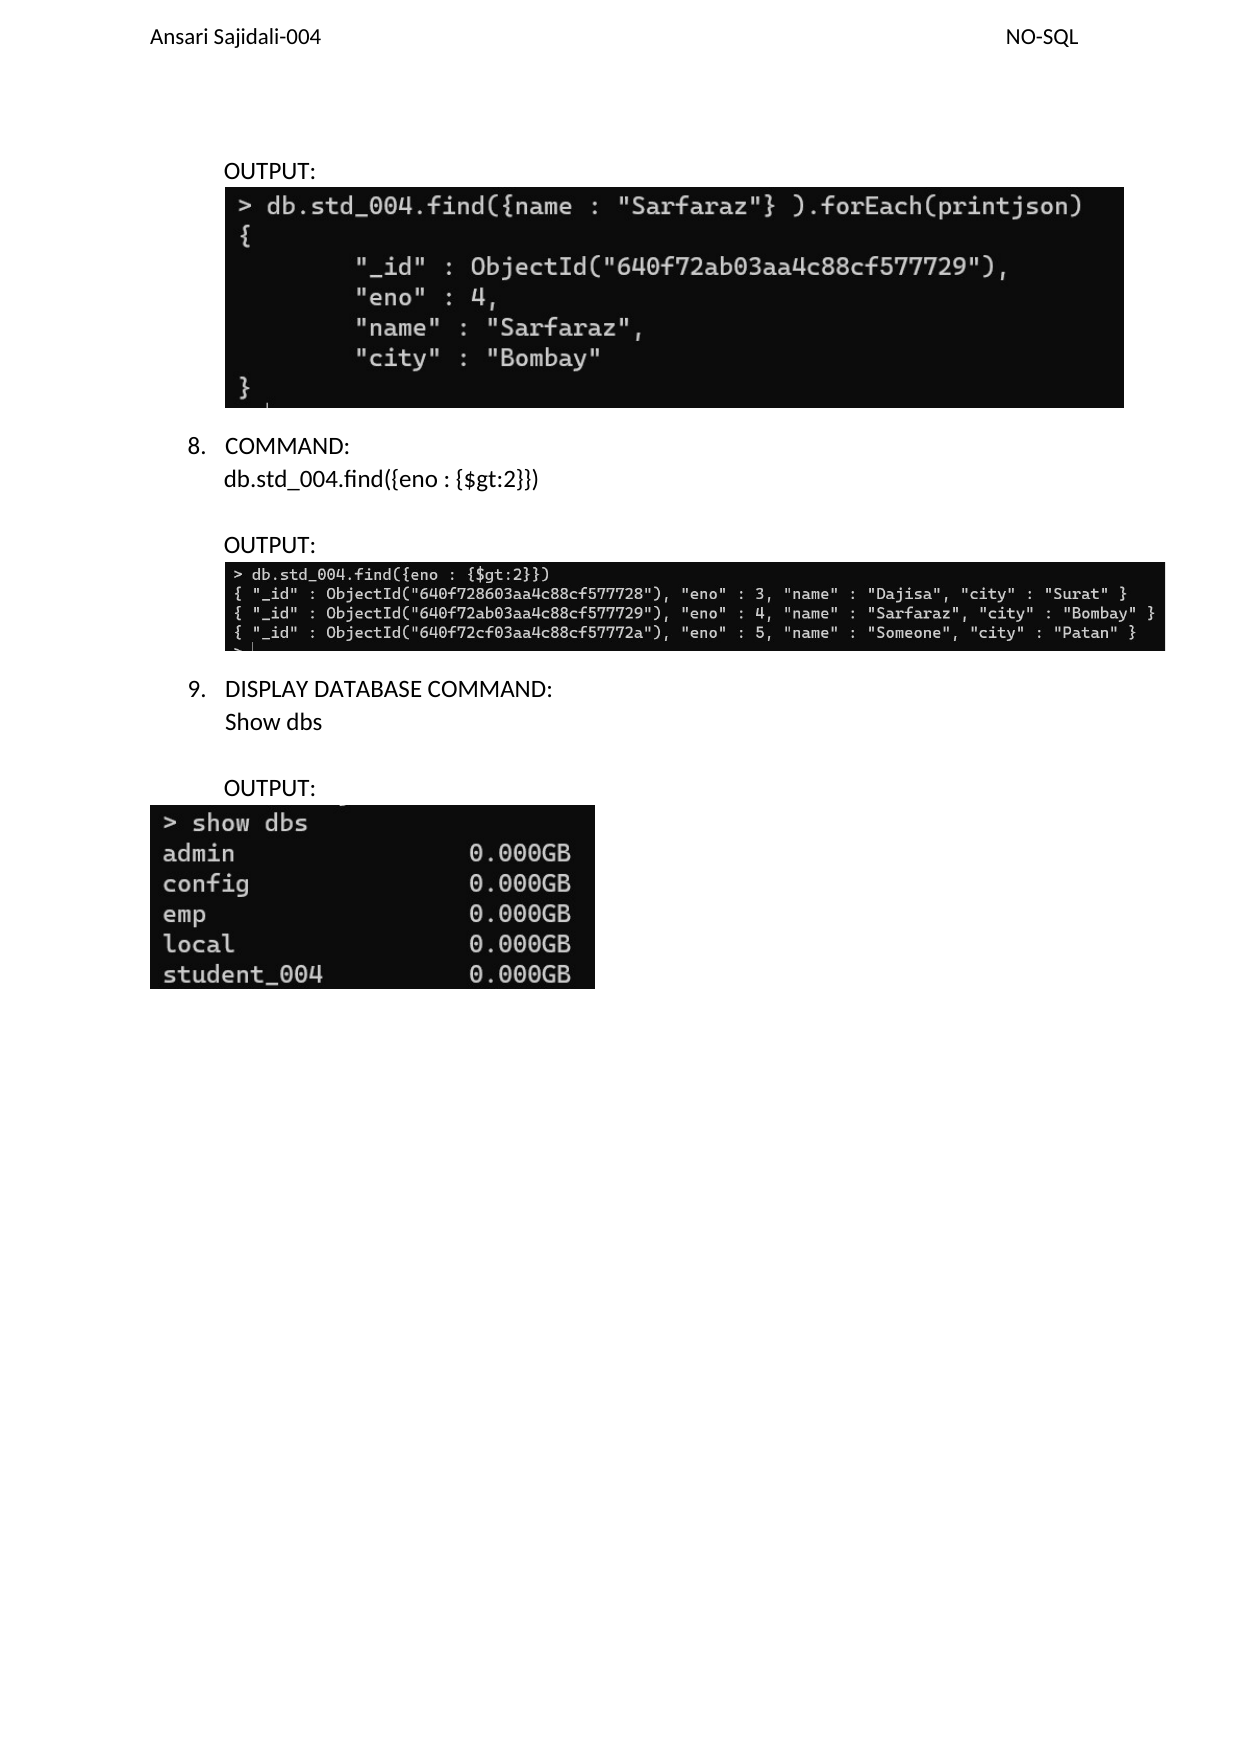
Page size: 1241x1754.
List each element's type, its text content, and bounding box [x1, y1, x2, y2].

picture [225, 187, 1124, 408]
picture [225, 562, 1166, 651]
text OUTPUT: [223, 155, 590, 185]
picture [150, 805, 595, 989]
text OUTPUT: [223, 529, 590, 560]
list DISPLAY DATABASE COMMAND: Show dbs [187, 674, 590, 737]
text OUTPUT: [223, 772, 590, 803]
text db.std_004.find({eno : {$gt:2}}) [223, 463, 590, 494]
list COMMAND: [187, 431, 590, 461]
